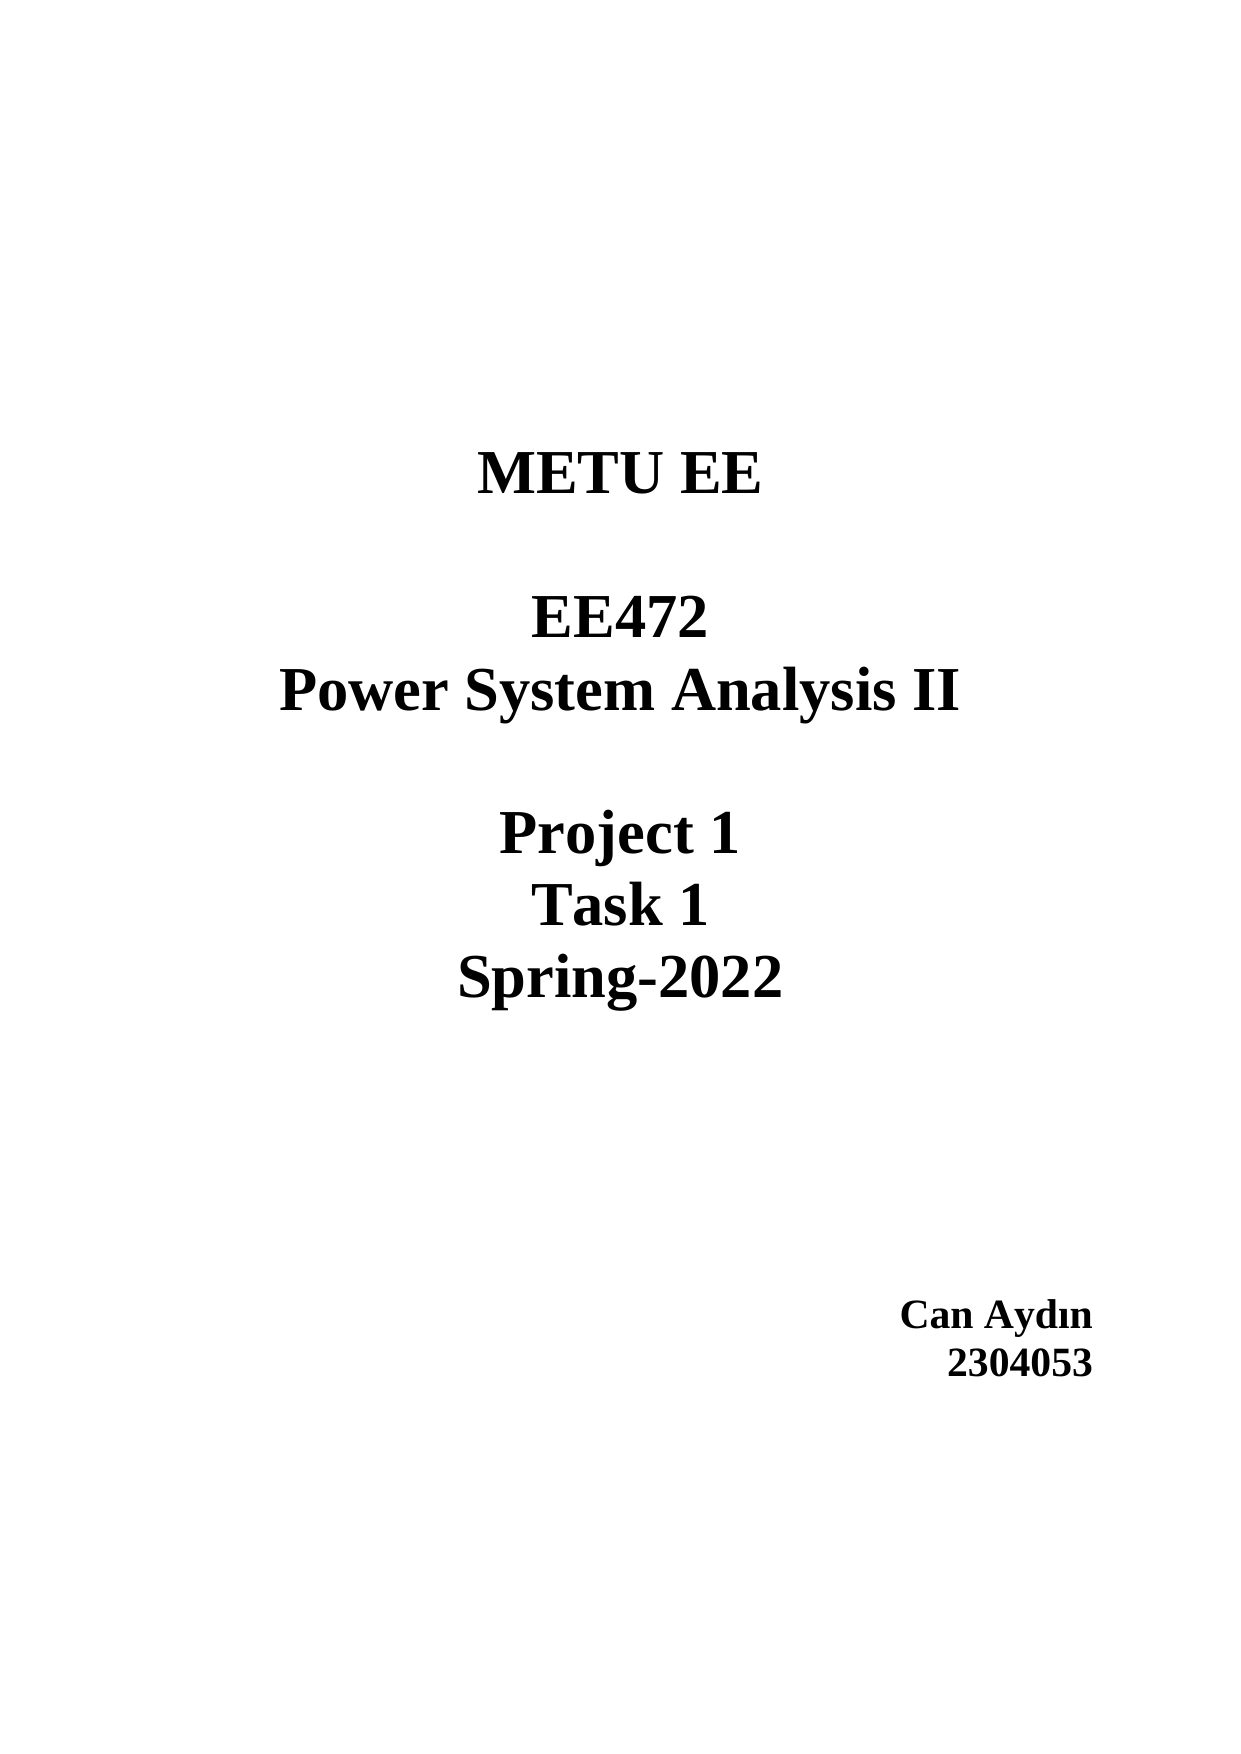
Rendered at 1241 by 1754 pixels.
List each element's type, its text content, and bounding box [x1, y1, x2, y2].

text Power System Analysis II [148, 651, 1093, 723]
text METU EE [148, 436, 1093, 507]
text Can Aydın [148, 1289, 1093, 1337]
text 2304053 [148, 1337, 1093, 1385]
text Spring-2022 [148, 939, 1093, 1011]
text EE472 [148, 579, 1093, 651]
text Project 1 [148, 795, 1093, 867]
text Task 1 [148, 867, 1093, 939]
